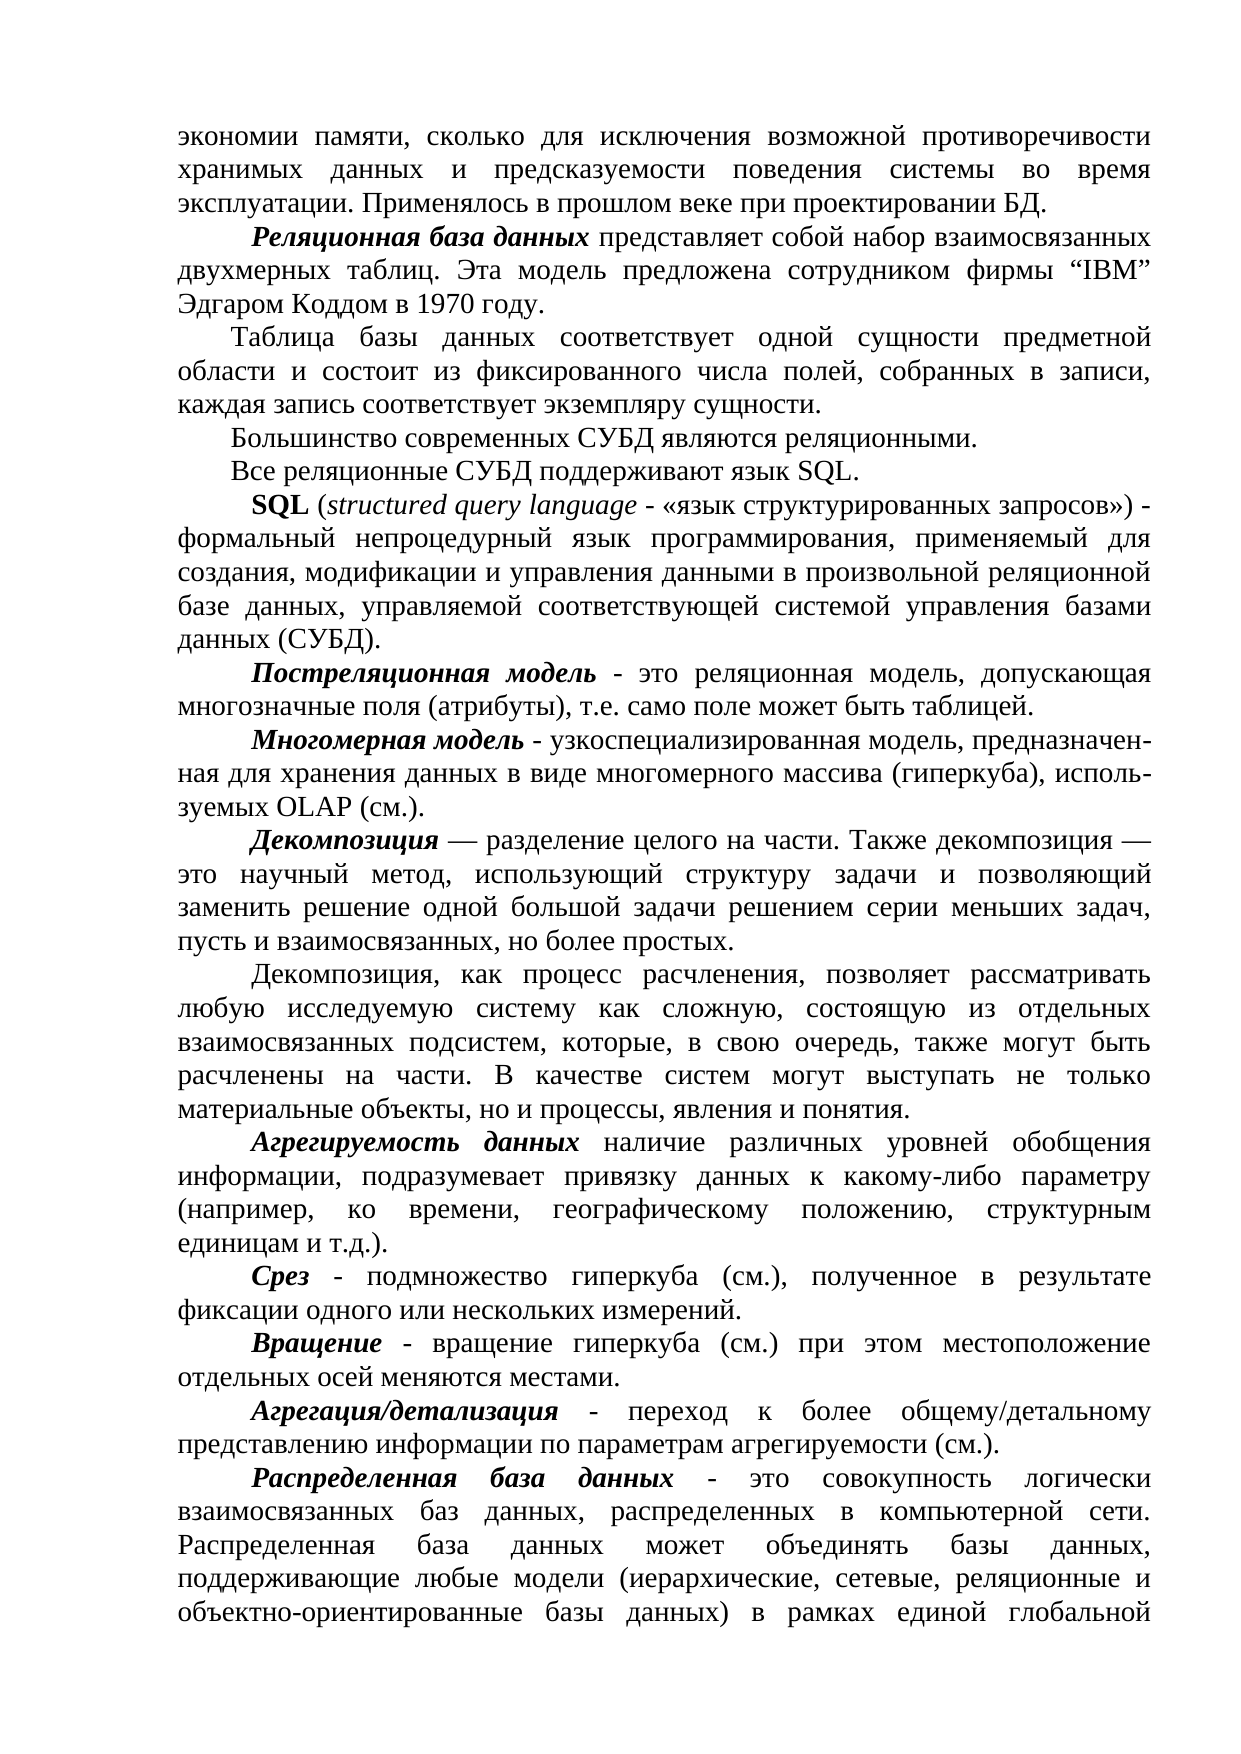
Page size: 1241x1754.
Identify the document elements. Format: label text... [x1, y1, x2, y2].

text Таблица базы данных соответствует одной сущности предметной области и состоит из фиксированного числа полей, собранных в записи, каждая запись соответствует экземпляру сущности. [177, 319, 1152, 420]
text Агрегация/детализация - переход к более общему/детальному представлению информации по параметрам агрегируемости (см.). [177, 1393, 1152, 1460]
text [177, 1460, 1152, 1627]
text Агрегируемость данных наличие различных уровней обобщения информации, подразумевает привязку данных к какому-либо параметру (например, ко времени, географическому положению, структурным единицам и т.д.). [177, 1124, 1152, 1258]
text Большинство современных СУБД являются реляционными. [177, 420, 1152, 453]
text Многомерная модель - узкоспециализированная модель, предназначенная для хранения данных в виде многомерного массива (гиперкуба), используемых OLAP (см.). [177, 722, 1152, 822]
text Декомпозиция — разделение целого на части. Также декомпозиция — это научный метод, использующий структуру задачи и позволяющий заменить решение одной большой задачи решением серии меньших задач, пусть и взаимосвязанных, но более простых. [177, 822, 1152, 957]
text Все реляционные СУБД поддерживают язык SQL. [177, 453, 1152, 487]
text Вращение - вращение гиперкуба (см.) при этом местоположение отдельных осей меняются местами. [177, 1326, 1152, 1393]
text Декомпозиция, как процесс расчленения, позволяет рассматривать любую исследуемую систему как сложную, состоящую из отдельных взаимосвязанных подсистем, которые, в свою очередь, также могут быть расчленены на части. В качестве систем могут выступать не только материальные объекты, но и процессы, явления и понятия. [177, 957, 1152, 1124]
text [177, 118, 1152, 219]
text Срез - подмножество гиперкуба (см.), полученное в результате фиксации одного или нескольких измерений. [177, 1258, 1152, 1326]
text SQL (structured query language - «язык структурированных запросов») - формальный непроцедурный язык программирования, применяемый для создания, модификации и управления данными в произвольной реляционной базе данных, управляемой соответствующей системой управления базами данных (СУБД). [177, 487, 1152, 655]
text Постреляционная модель - это реляционная модель, допускающая многозначные поля (атрибуты), т.е. само поле может быть таблицей. [177, 655, 1152, 722]
text Реляционная база данных представляет собой набор взаимосвязанных двухмерных таблиц. Эта модель предложена сотрудником фирмы “IBM” Эдгаром Коддом в 1970 году. [177, 219, 1152, 319]
